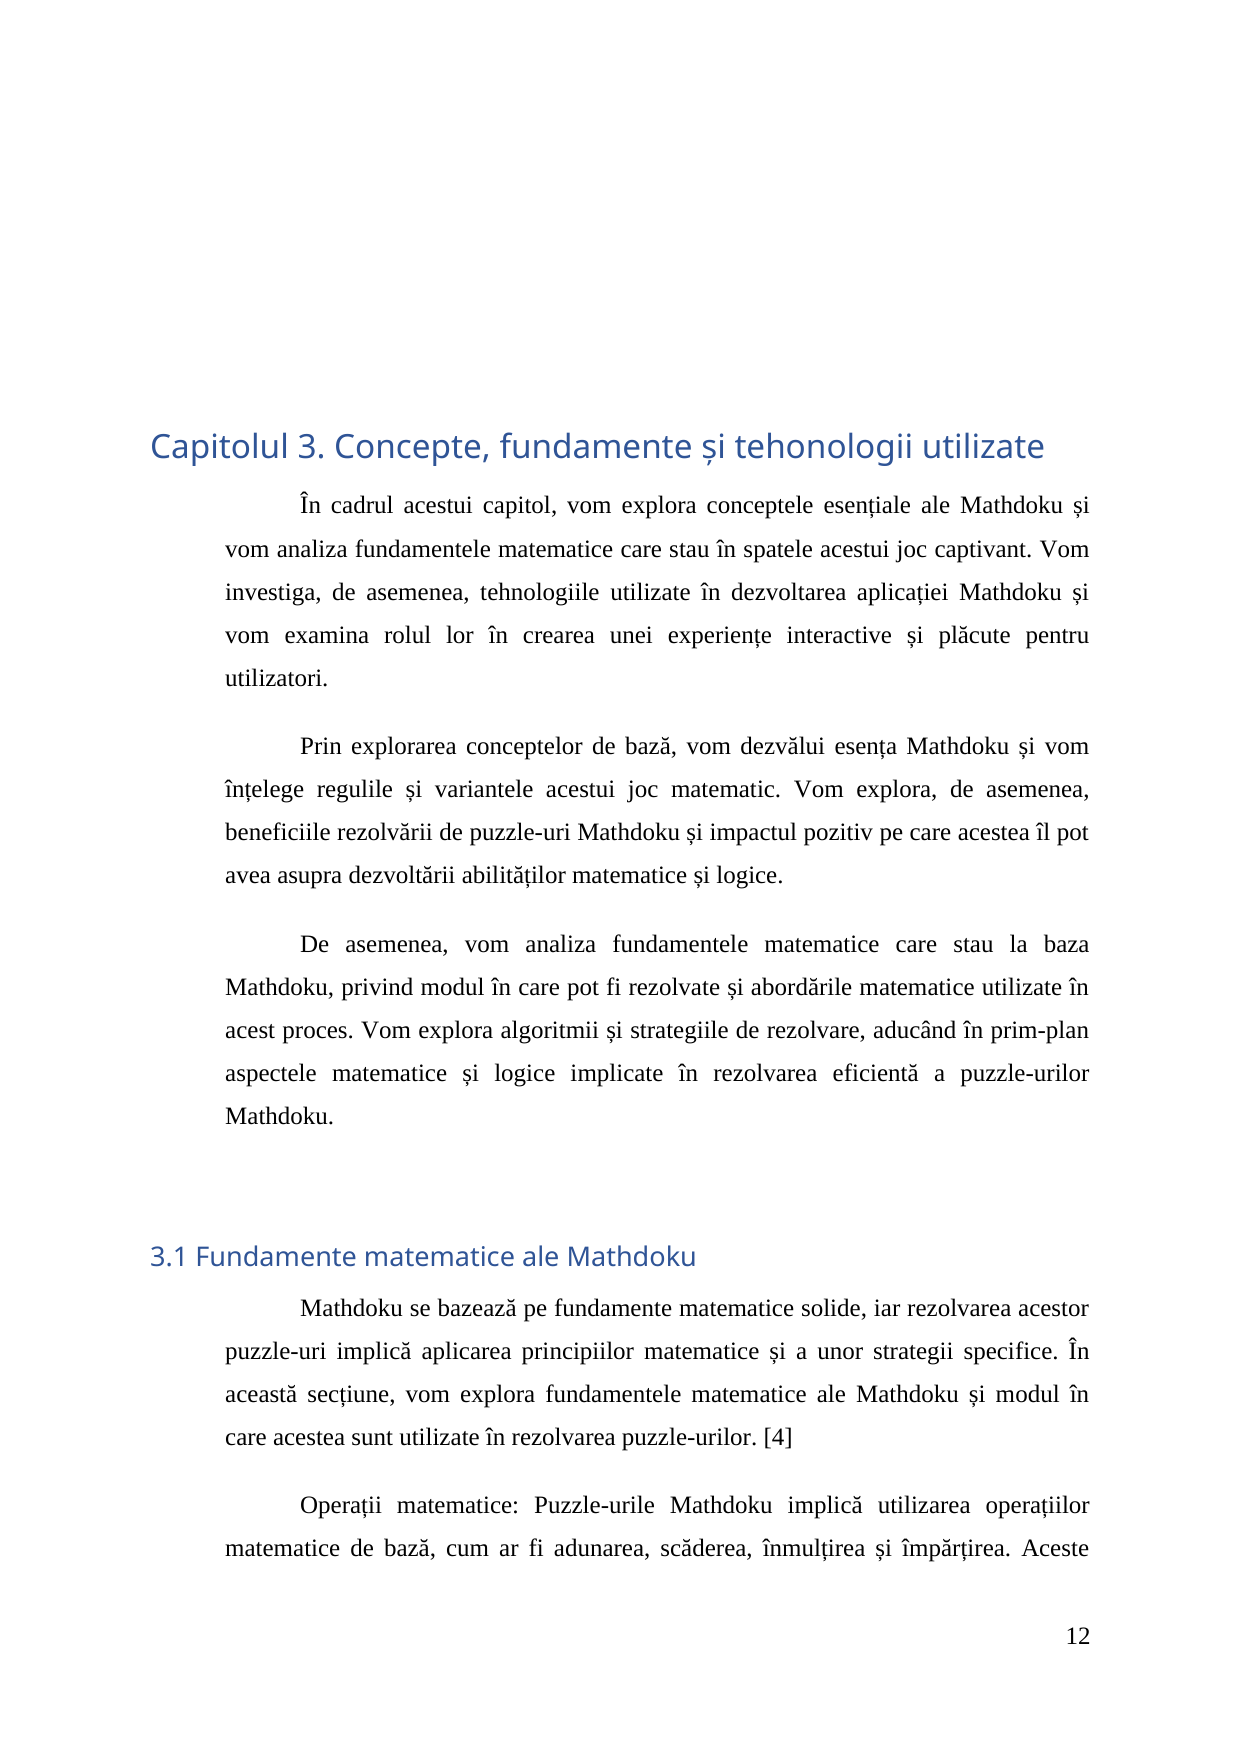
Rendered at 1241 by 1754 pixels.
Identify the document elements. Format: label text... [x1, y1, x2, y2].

text Mathdoku se bazează pe fundamente matematice solide, iar rezolvarea acestor puzzle-uri implică aplicarea principiilor matematice și a unor strategii specifice. În această secțiune, vom explora fundamentele matematice ale Mathdoku și modul în care acestea sunt utilizate în rezolvarea puzzle-urilor. [4] [225, 1293, 1090, 1451]
text Prin explorarea conceptelor de bază, vom dezvălui esența Mathdoku și vom înțelege regulile și variantele acestui joc matematic. Vom explora, de asemenea, beneficiile rezolvării de puzzle-uri Mathdoku și impactul pozitiv pe care acestea îl pot avea asupra dezvoltării abilităților matematice și logice. [225, 731, 1090, 889]
text În cadrul acestui capitol, vom explora conceptele esențiale ale Mathdoku și vom analiza fundamentele matematice care stau în spatele acestui joc captivant. Vom investiga, de asemenea, tehnologiile utilizate în dezvoltarea aplicației Mathdoku și vom examina rolul lor în crearea unei experiențe interactive și plăcute pentru utilizatori. [225, 491, 1090, 692]
subtitle Capitolul 3. Concepte, fundamente și tehonologii utilizate [150, 422, 1090, 468]
text De asemenea, vom analiza fundamentele matematice care stau la baza Mathdoku, privind modul în care pot fi rezolvate și abordările matematice utilizate în acest proces. Vom explora algoritmii și strategiile de rezolvare, aducând în prim-plan aspectele matematice și logice implicate în rezolvarea eficientă a puzzle-urilor Mathdoku. [225, 929, 1090, 1130]
subtitle 3.1 Fundamente matematice ale Mathdoku [150, 1237, 1090, 1274]
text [225, 1490, 1090, 1562]
